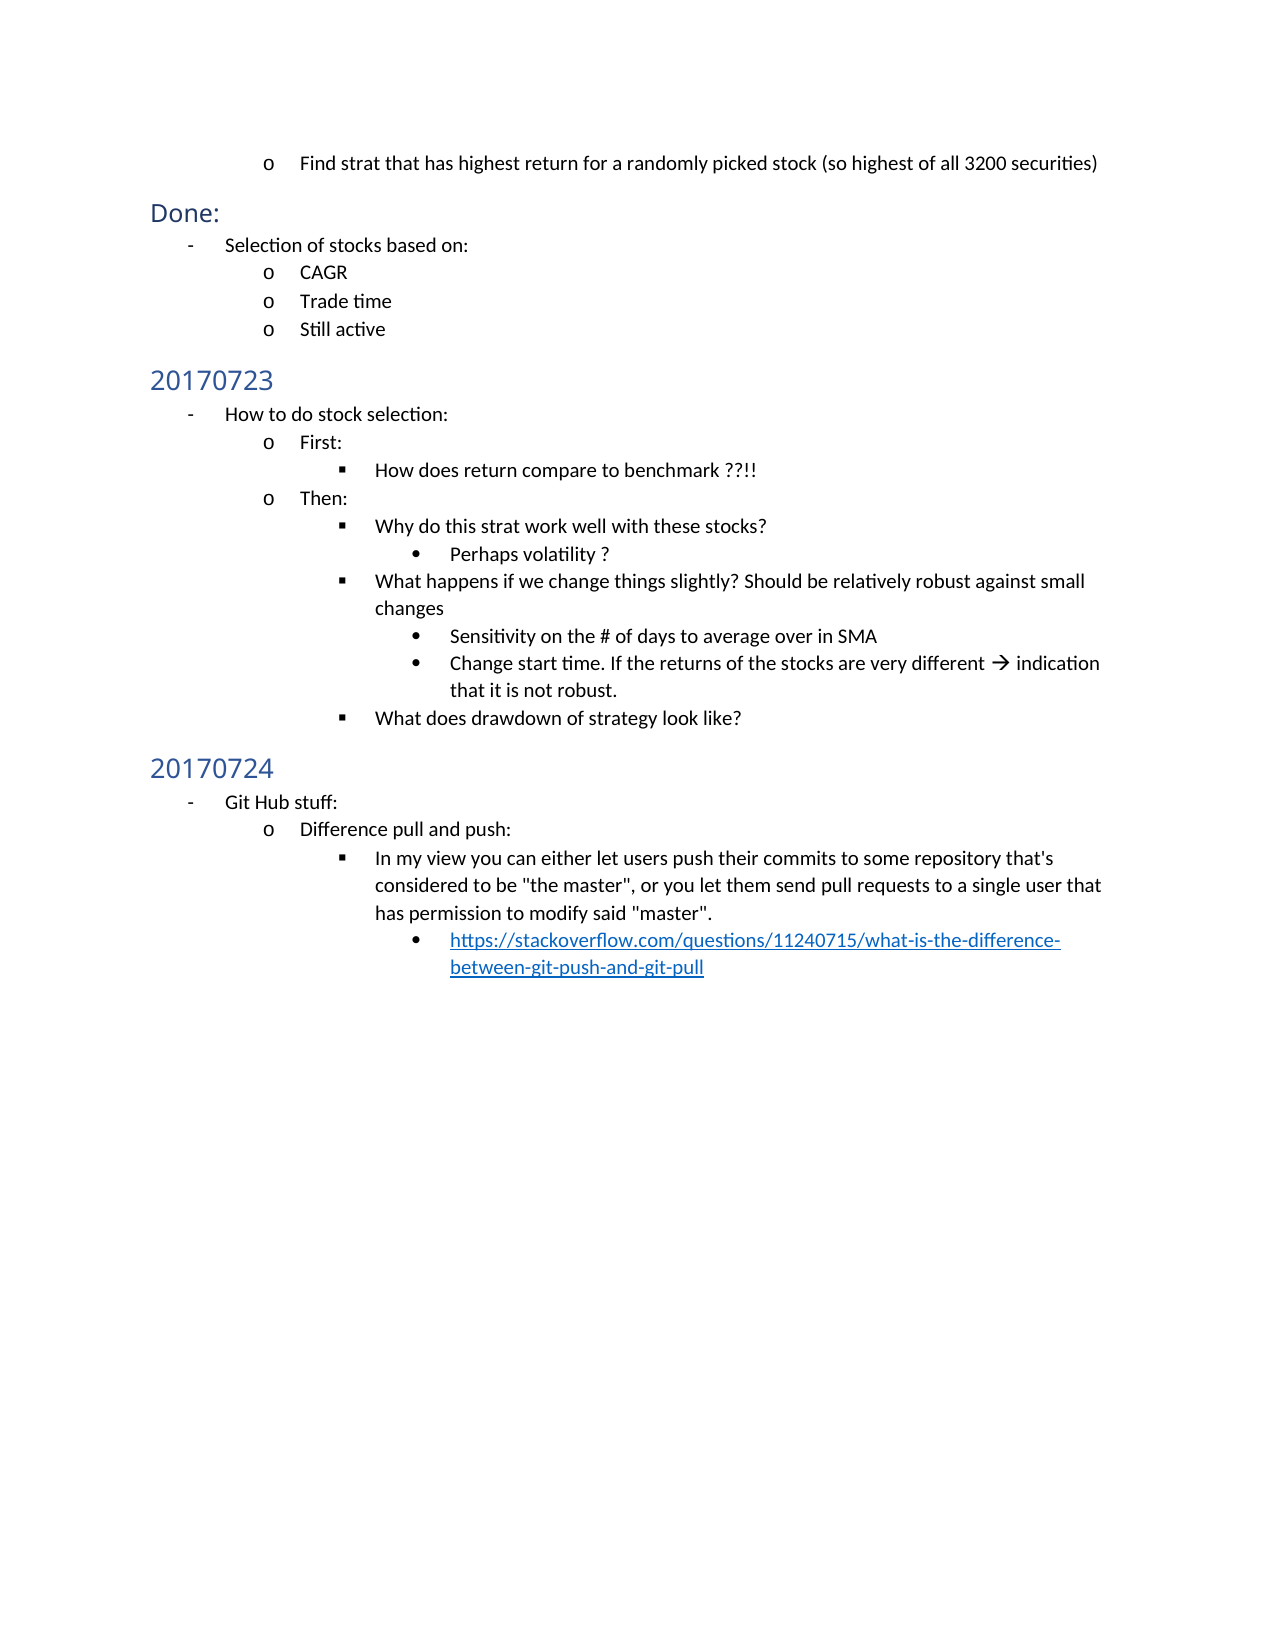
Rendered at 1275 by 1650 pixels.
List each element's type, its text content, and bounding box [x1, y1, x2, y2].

subtitle Done: [150, 195, 1125, 229]
list How to do stock selection: [187, 401, 1125, 427]
list Why do this strat work well with these stocks? [337, 513, 1125, 539]
list Change start time. If the returns of the stocks are very different indication that it is not robust. [412, 650, 1125, 703]
subtitle 20170724 [150, 749, 1125, 786]
list Difference pull and push: [262, 816, 1125, 843]
list Trade time [262, 288, 1125, 314]
list CAGR [262, 259, 1125, 286]
list https://stackoverflow.com/questions/11240715/what-is-the-difference-between-git-push-and-git-pull [412, 927, 1125, 980]
list In my view you can either let users push their commits to some repository that's considered to be "the master", or you let them send pull requests to a single user that has permission to modify said "master". [337, 845, 1125, 925]
list Find strat that has highest return for a randomly picked stock (so highest of all 3200 securities) [262, 150, 1125, 176]
list First: [262, 429, 1125, 455]
list Then: [262, 485, 1125, 511]
list What happens if we change things slightly? Should be relatively robust against small changes [337, 568, 1125, 621]
subtitle 20170723 [150, 362, 1125, 398]
list Still active [262, 316, 1125, 343]
list Selection of stocks based on: [187, 232, 1125, 257]
list Sensitivity on the # of days to average over in SMA [412, 623, 1125, 648]
list What does drawdown of strategy look like? [337, 705, 1125, 731]
list Git Hub stuff: [187, 789, 1125, 814]
list Perhaps volatility ? [412, 541, 1125, 566]
list How does return compare to benchmark ??!! [337, 457, 1125, 483]
